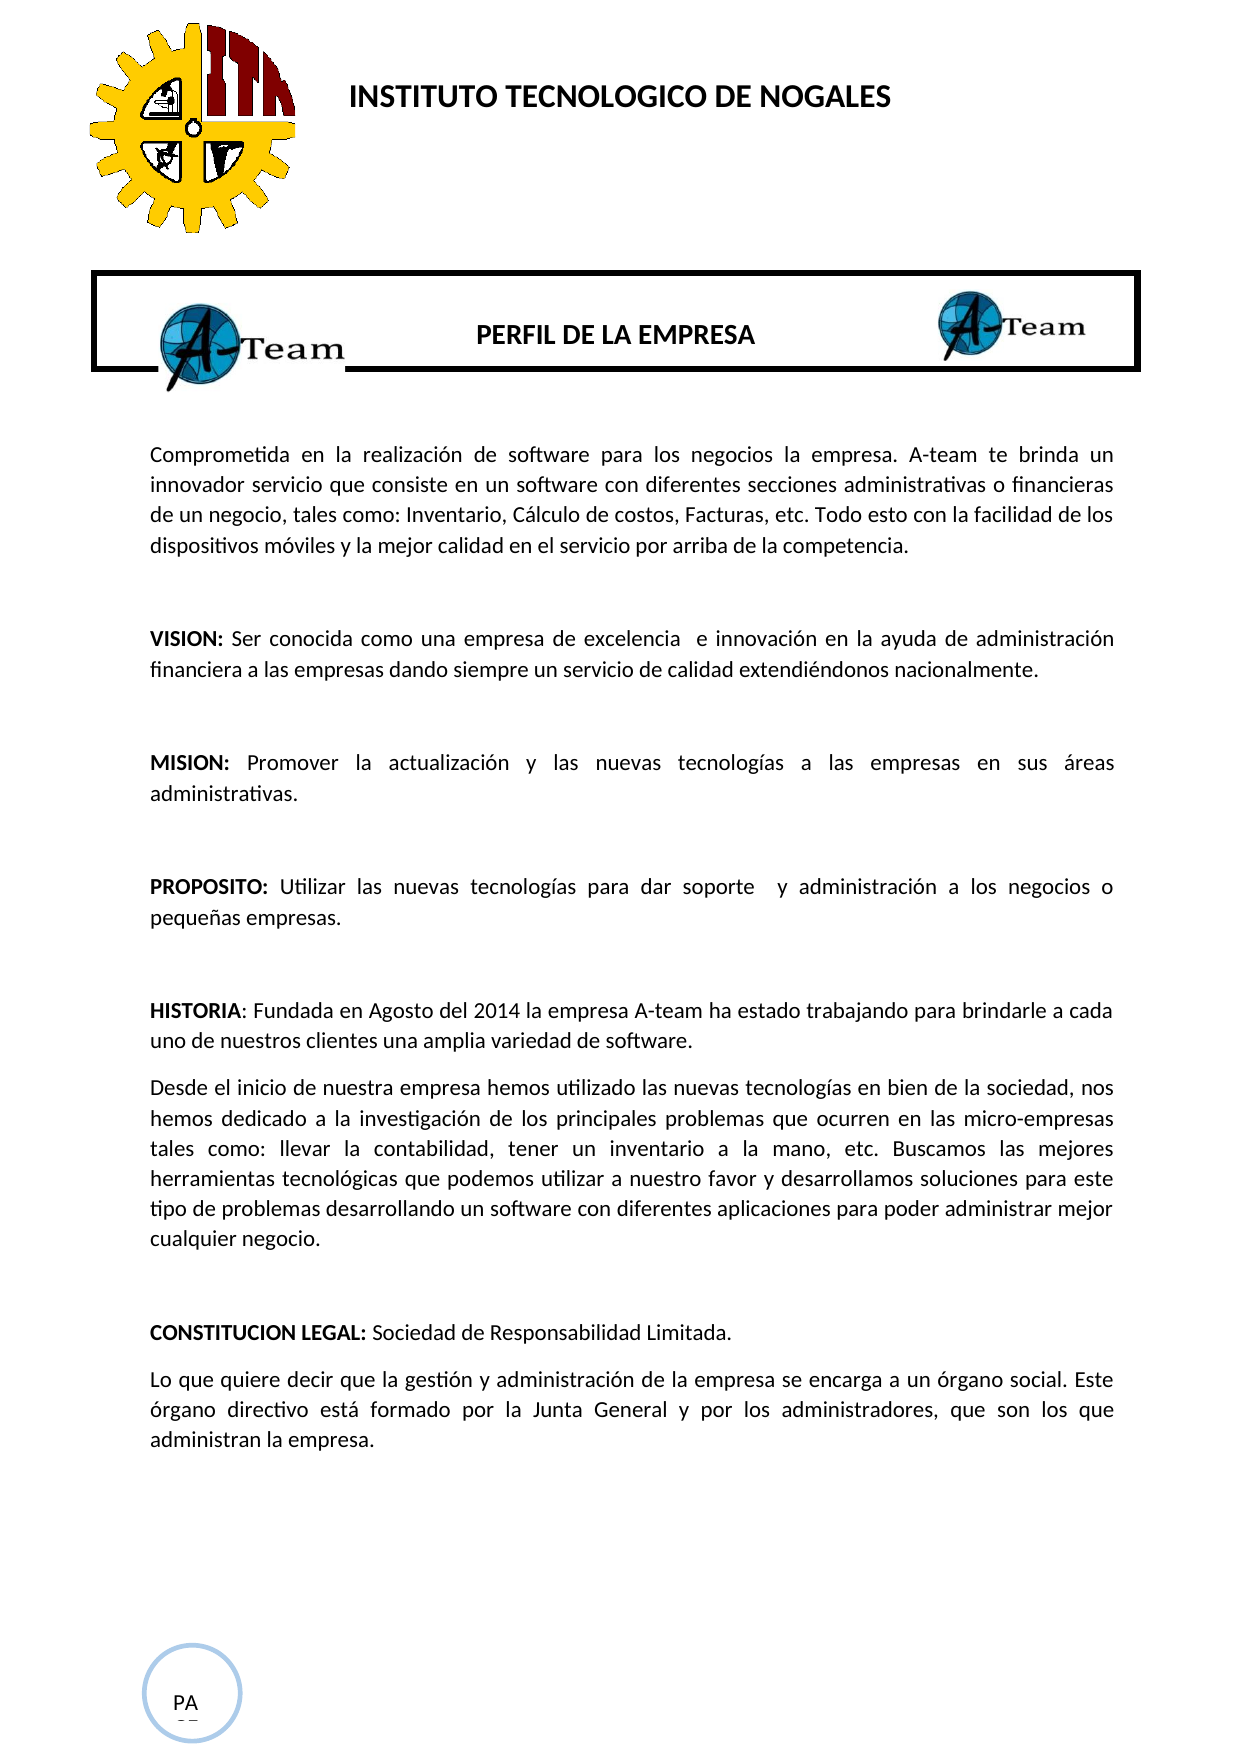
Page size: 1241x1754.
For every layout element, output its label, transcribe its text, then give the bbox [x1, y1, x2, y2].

text PROPOSITO: Utilizar las nuevas tecnologías para dar soporte y administración a los negocios o pequeñas empresas. [150, 872, 1116, 931]
picture [937, 289, 1087, 361]
text MISION: Promover la actualización y las nuevas tecnologías a las empresas en sus áreas administrativas. [150, 748, 1116, 807]
text VISION: Ser conocida como una empresa de excelencia e innovación en la ayuda de administración financiera a las empresas dando siempre un servicio de calidad extendiéndonos nacionalmente. [150, 624, 1116, 683]
text Comprometida en la realización de software para los negocios la empresa. A-team te brinda un innovador servicio que consiste en un software con diferentes secciones administrativas o financieras de un negocio, tales como: Inventario, Cálculo de costos, Facturas, etc. Todo esto con la facilidad de los dispositivos móviles y la mejor calidad en el servicio por arriba de la competencia. [150, 440, 1116, 559]
picture [89, 23, 295, 233]
text Lo que quiere decir que la gestión y administración de la empresa se encarga a un órgano social. Este órgano directivo está formado por la Junta General y por los administradores, que son los que administran la empresa. [150, 1365, 1116, 1453]
text CONSTITUCION LEGAL: Sociedad de Responsabilidad Limitada. [150, 1318, 1116, 1346]
picture [158, 302, 346, 393]
text HISTORIA: Fundada en Agosto del 2014 la empresa A-team ha estado trabajando para brindarle a cada uno de nuestros clientes una amplia variedad de software. [150, 996, 1116, 1054]
text Desde el inicio de nuestra empresa hemos utilizado las nuevas tecnologías en bien de la sociedad, nos hemos dedicado a la investigación de los principales problemas que ocurren en las micro-empresas tales como: llevar la contabilidad, tener un inventario a la mano, etc. Buscamos las mejores herramientas tecnológicas que podemos utilizar a nuestro favor y desarrollamos soluciones para este tipo de problemas desarrollando un software con diferentes aplicaciones para poder administrar mejor cualquier negocio. [150, 1073, 1116, 1252]
